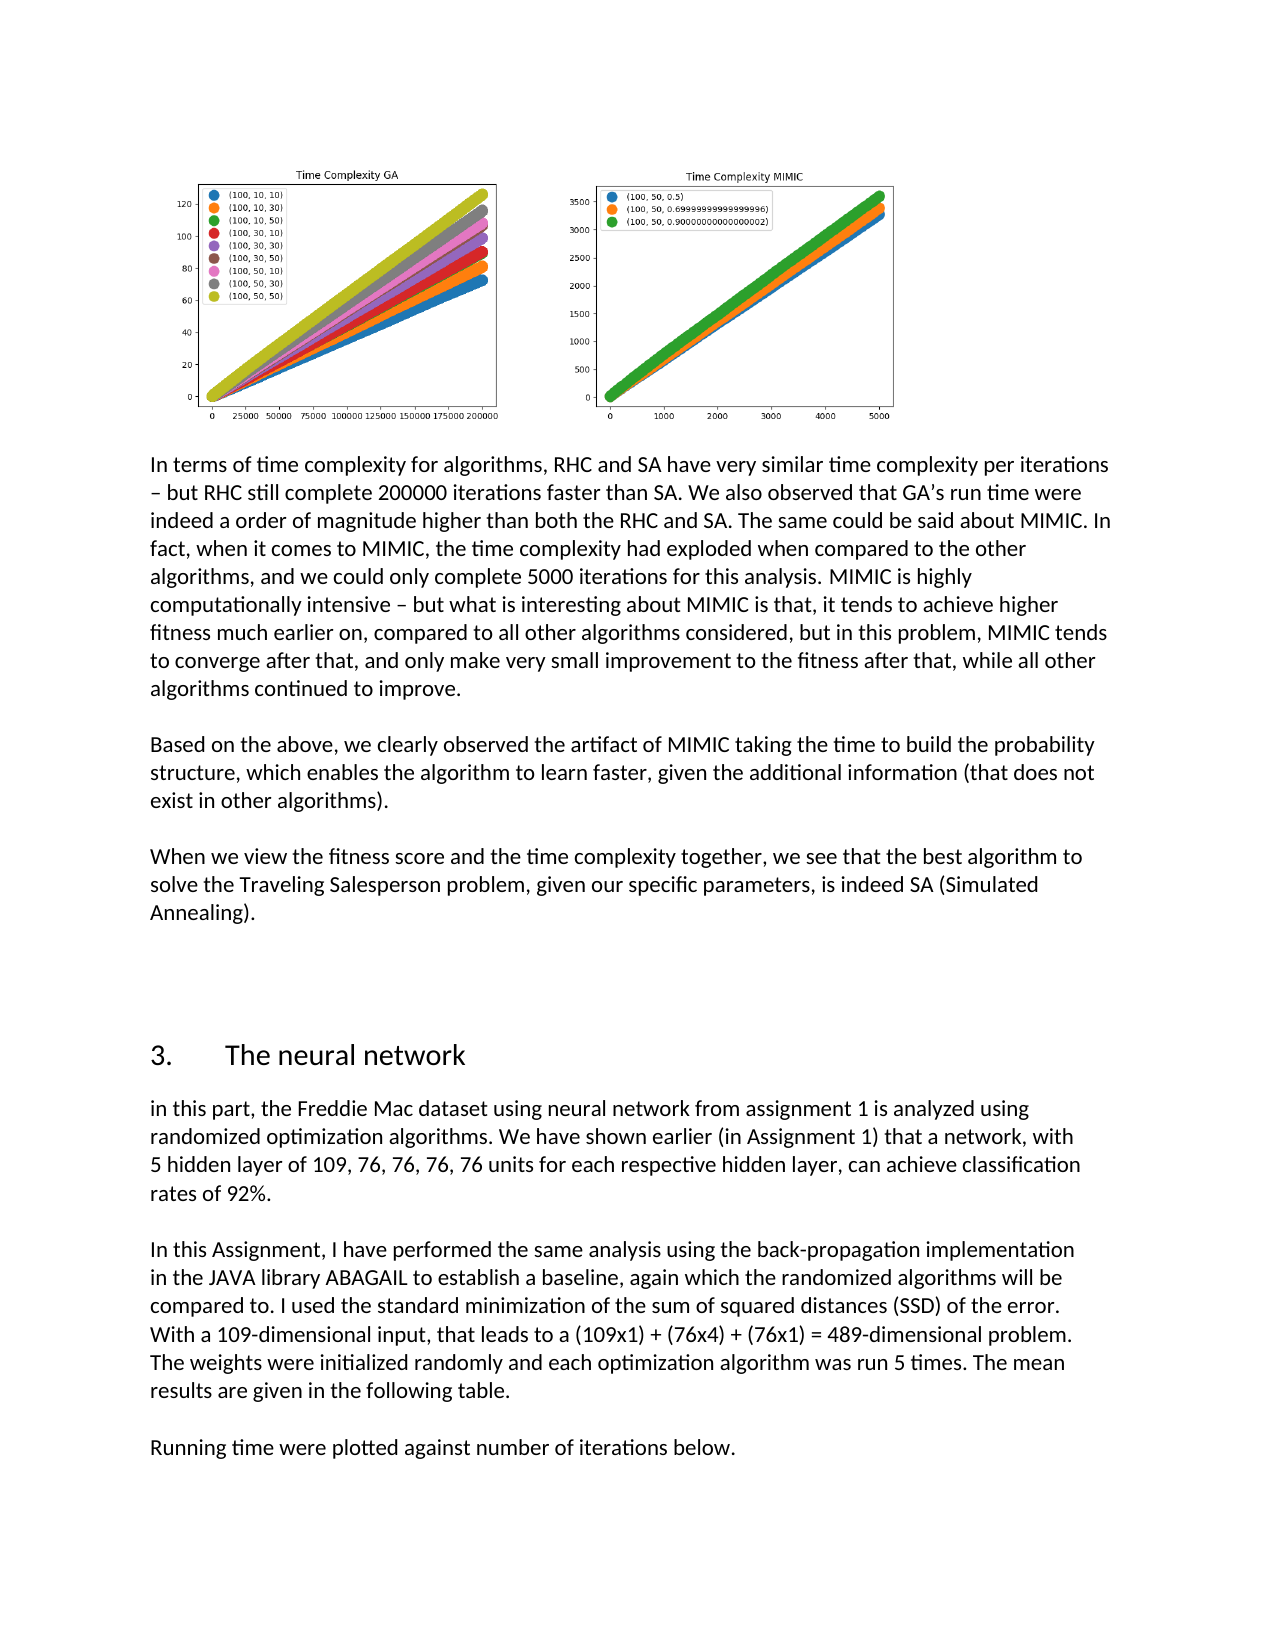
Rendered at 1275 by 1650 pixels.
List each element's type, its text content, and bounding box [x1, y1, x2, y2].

text 3. The neural network [150, 1036, 1125, 1072]
text When we view the fitness score and the time complexity together, we see that the best algorithm to solve the Traveling Salesperson problem, given our specific parameters, is indeed SA (Simulated Annealing). [150, 842, 1125, 926]
text Running time were plotted against number of iterations below. [150, 1433, 1125, 1461]
picture [150, 150, 534, 438]
picture [548, 151, 930, 438]
text Based on the above, we clearly observed the artifact of MIMIC taking the time to build the probability structure, which enables the algorithm to learn faster, given the additional information (that does not exist in other algorithms). [150, 730, 1125, 814]
text in this part, the Freddie Mac dataset using neural network from assignment 1 is analyzed using randomized optimization algorithms. We have shown earlier (in Assignment 1) that a network, with 5 hidden layer of 109, 76, 76, 76, 76 units for each respective hidden layer, can achieve classification rates of 92%. [150, 1094, 1083, 1207]
text In terms of time complexity for algorithms, RHC and SA have very similar time complexity per iterations – but RHC still complete 200000 iterations faster than SA. We also observed that GA’s run time were indeed a order of magnitude higher than both the RHC and SA. The same could be said about MIMIC. In fact, when it comes to MIMIC, the time complexity had exploded when compared to the other algorithms, and we could only complete 5000 iterations for this analysis. MIMIC is highly computationally intensive – but what is interesting about MIMIC is that, it tends to achieve higher fitness much earlier on, compared to all other algorithms considered, but in this problem, MIMIC tends to converge after that, and only make very small improvement to the fitness after that, while all other algorithms continued to improve. [150, 450, 1125, 702]
text In this Assignment, I have performed the same analysis using the back-propagation implementation in the JAVA library ABAGAIL to establish a baseline, again which the randomized algorithms will be compared to. I used the standard minimization of the sum of squared distances (SSD) of the error. With a 109-dimensional input, that leads to a (109x1) + (76x4) + (76x1) = 489-dimensional problem. The weights were initialized randomly and each optimization algorithm was run 5 times. The mean results are given in the following table. [150, 1235, 1083, 1404]
